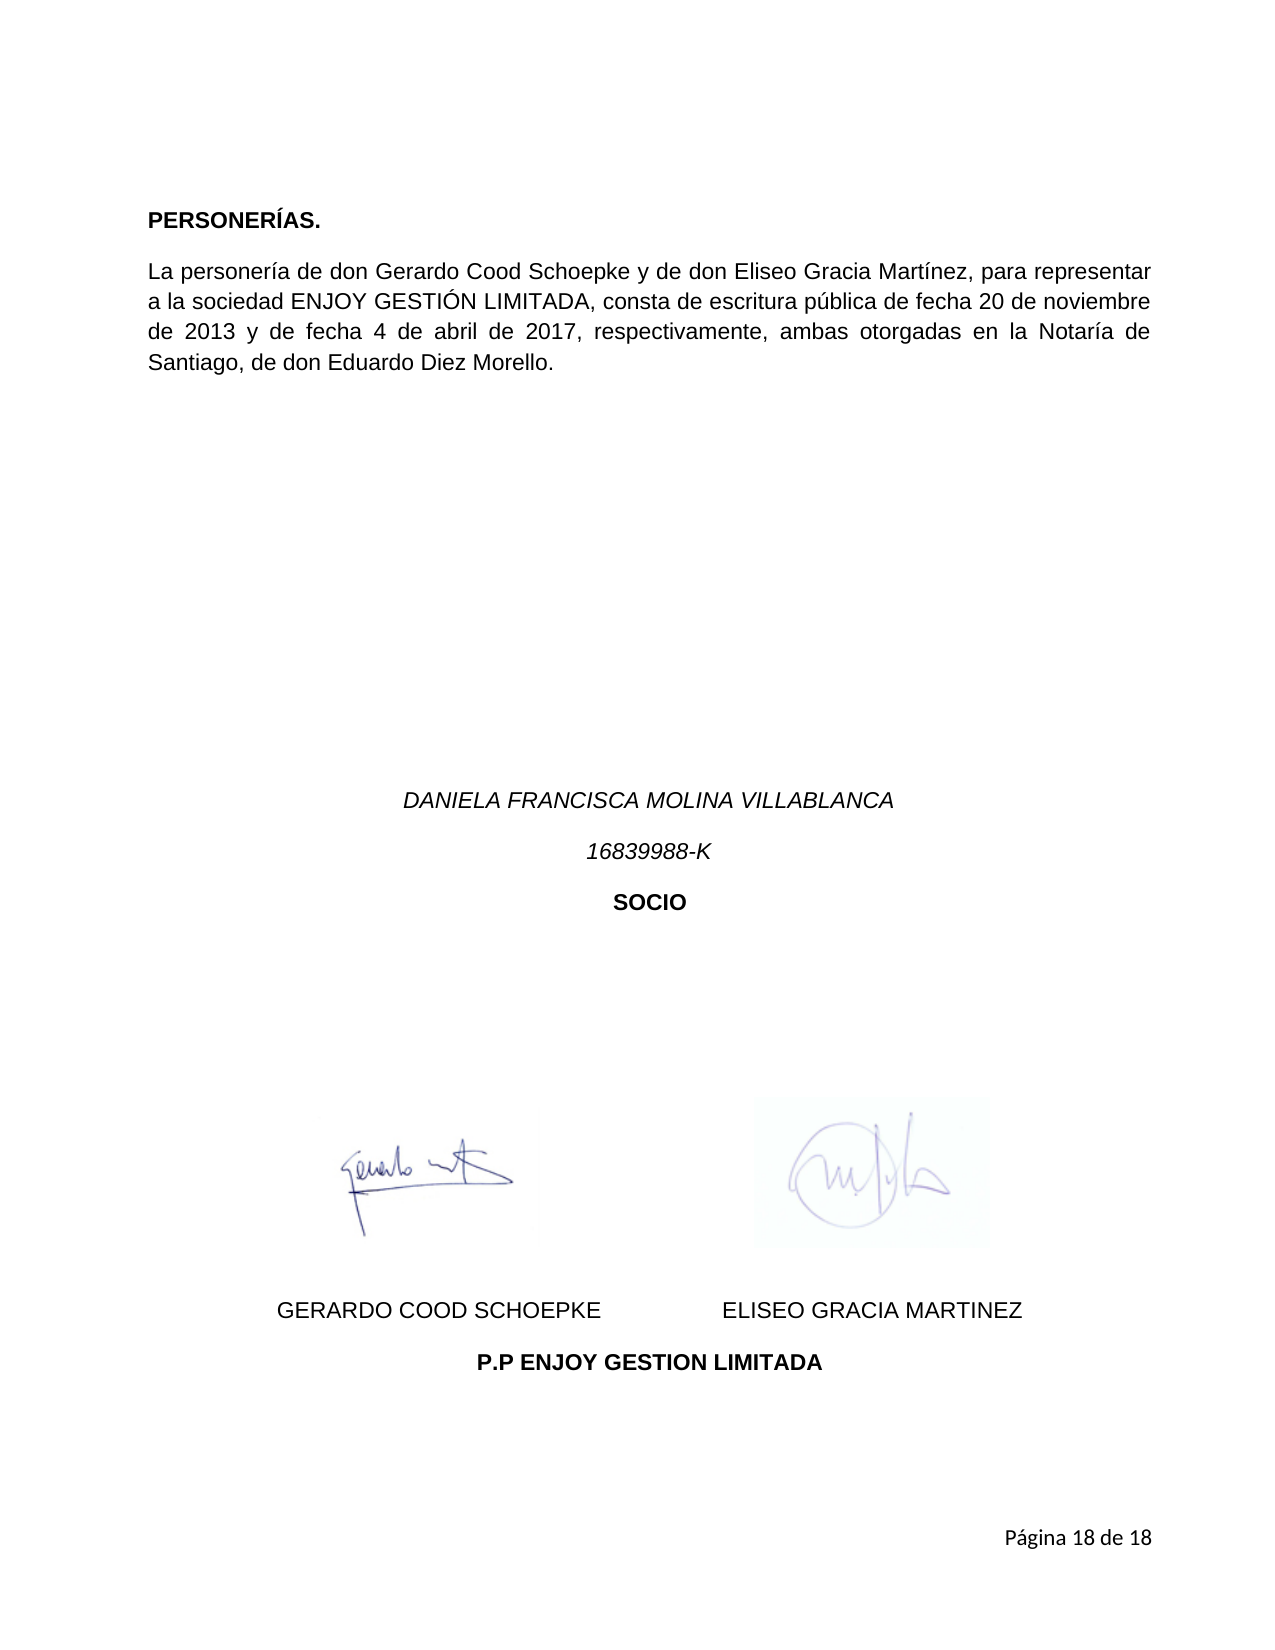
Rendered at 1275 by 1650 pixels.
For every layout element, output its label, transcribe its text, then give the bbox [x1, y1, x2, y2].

text GERARDO COOD SCHOEPKE ELISEO GRACIA MARTINEZ [148, 1297, 1152, 1324]
picture [303, 1107, 540, 1247]
text SOCIO [148, 889, 1152, 915]
text La personería de don Gerardo Cood Schoepke y de don Eliseo Gracia Martínez, para representar a la sociedad ENJOY GESTIÓN LIMITADA, consta de escritura pública de fecha 20 de noviembre de 2013 y de fecha 4 de abril de 2017, respectivamente, ambas otorgadas en la Notaría de Santiago, de don Eduardo Diez Morello. [148, 258, 1152, 375]
text P.P ENJOY GESTION LIMITADA [148, 1348, 1152, 1375]
text DANIELA FRANCISCA MOLINA VILLABLANCA [148, 787, 1152, 813]
text 16839988-K [148, 838, 1152, 864]
picture [753, 1097, 990, 1248]
text PERSONERÍAS. [148, 207, 1152, 233]
